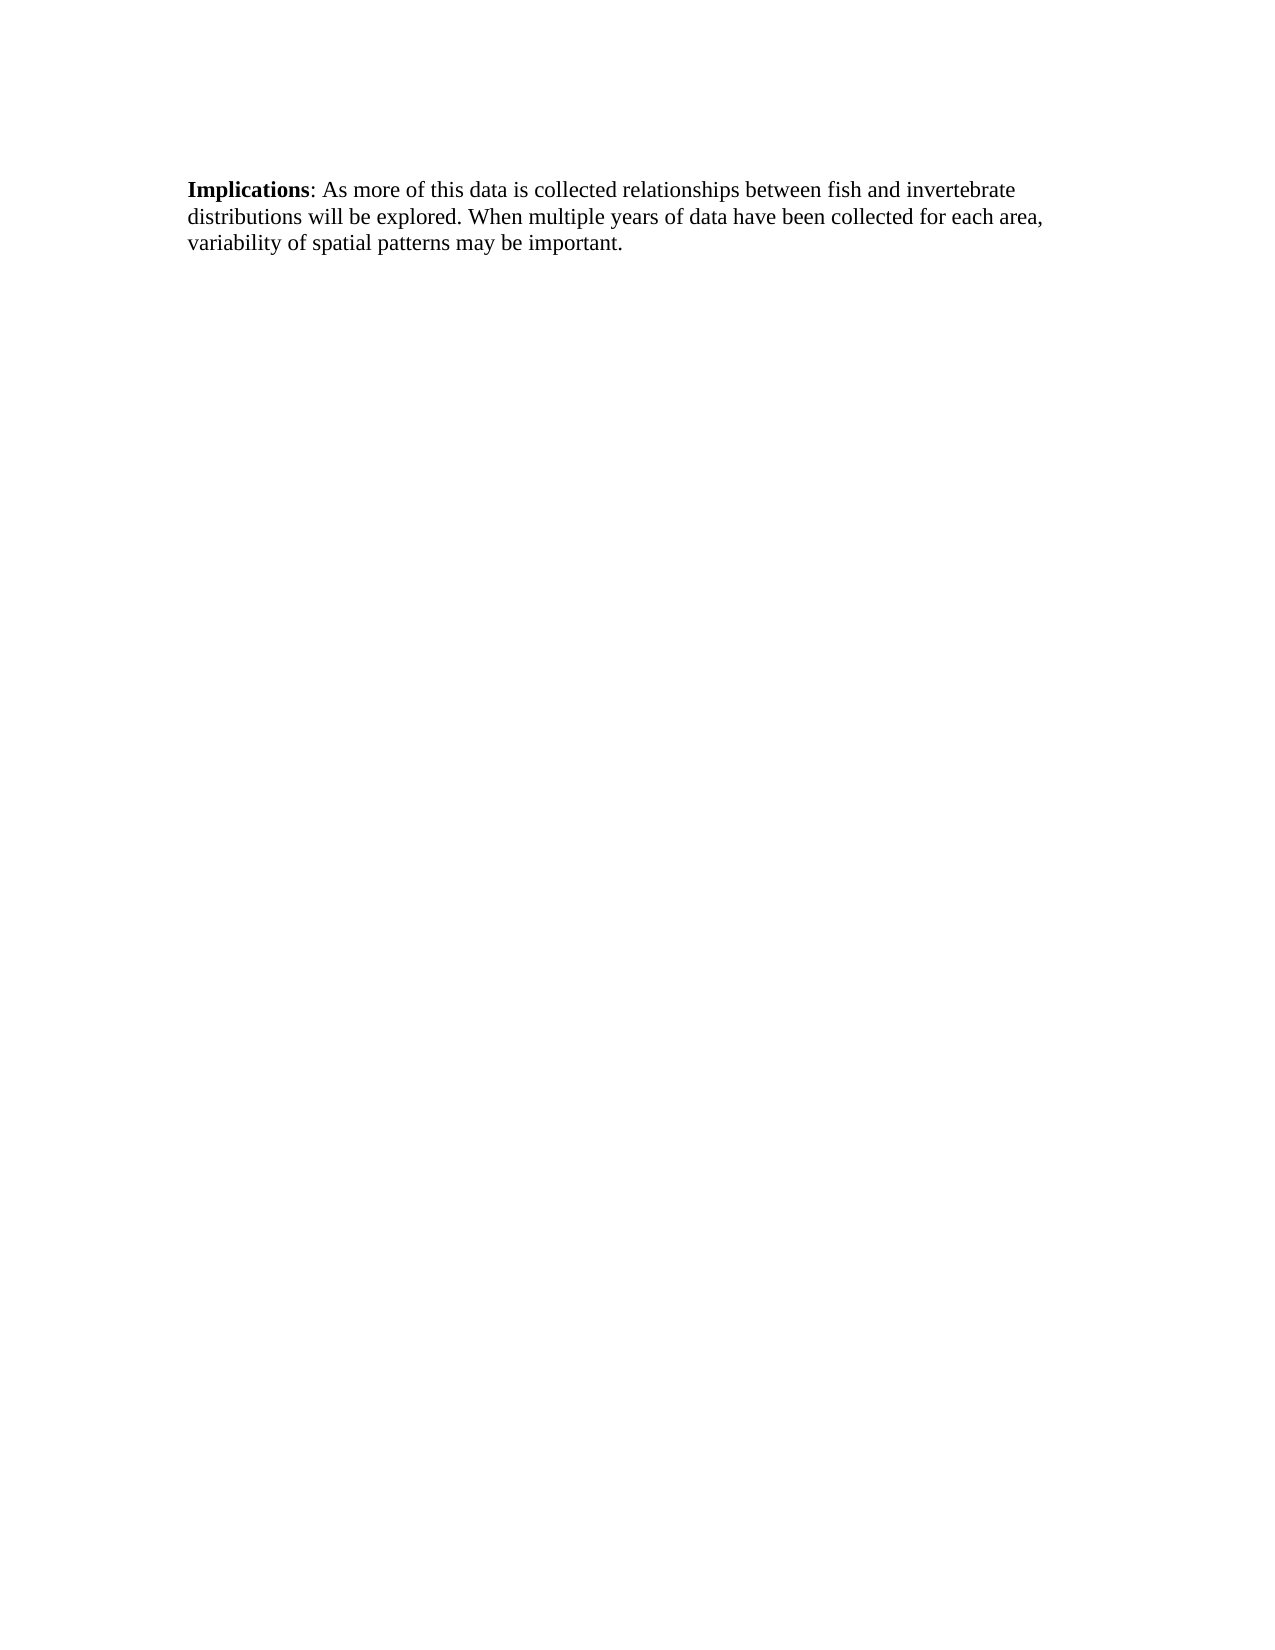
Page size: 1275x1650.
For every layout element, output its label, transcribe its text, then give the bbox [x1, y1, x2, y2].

text Implications: As more of this data is collected relationships between fish and invertebrate distributions will be explored. When multiple years of data have been collected for each area, variability of spatial patterns may be important. [187, 176, 1087, 255]
